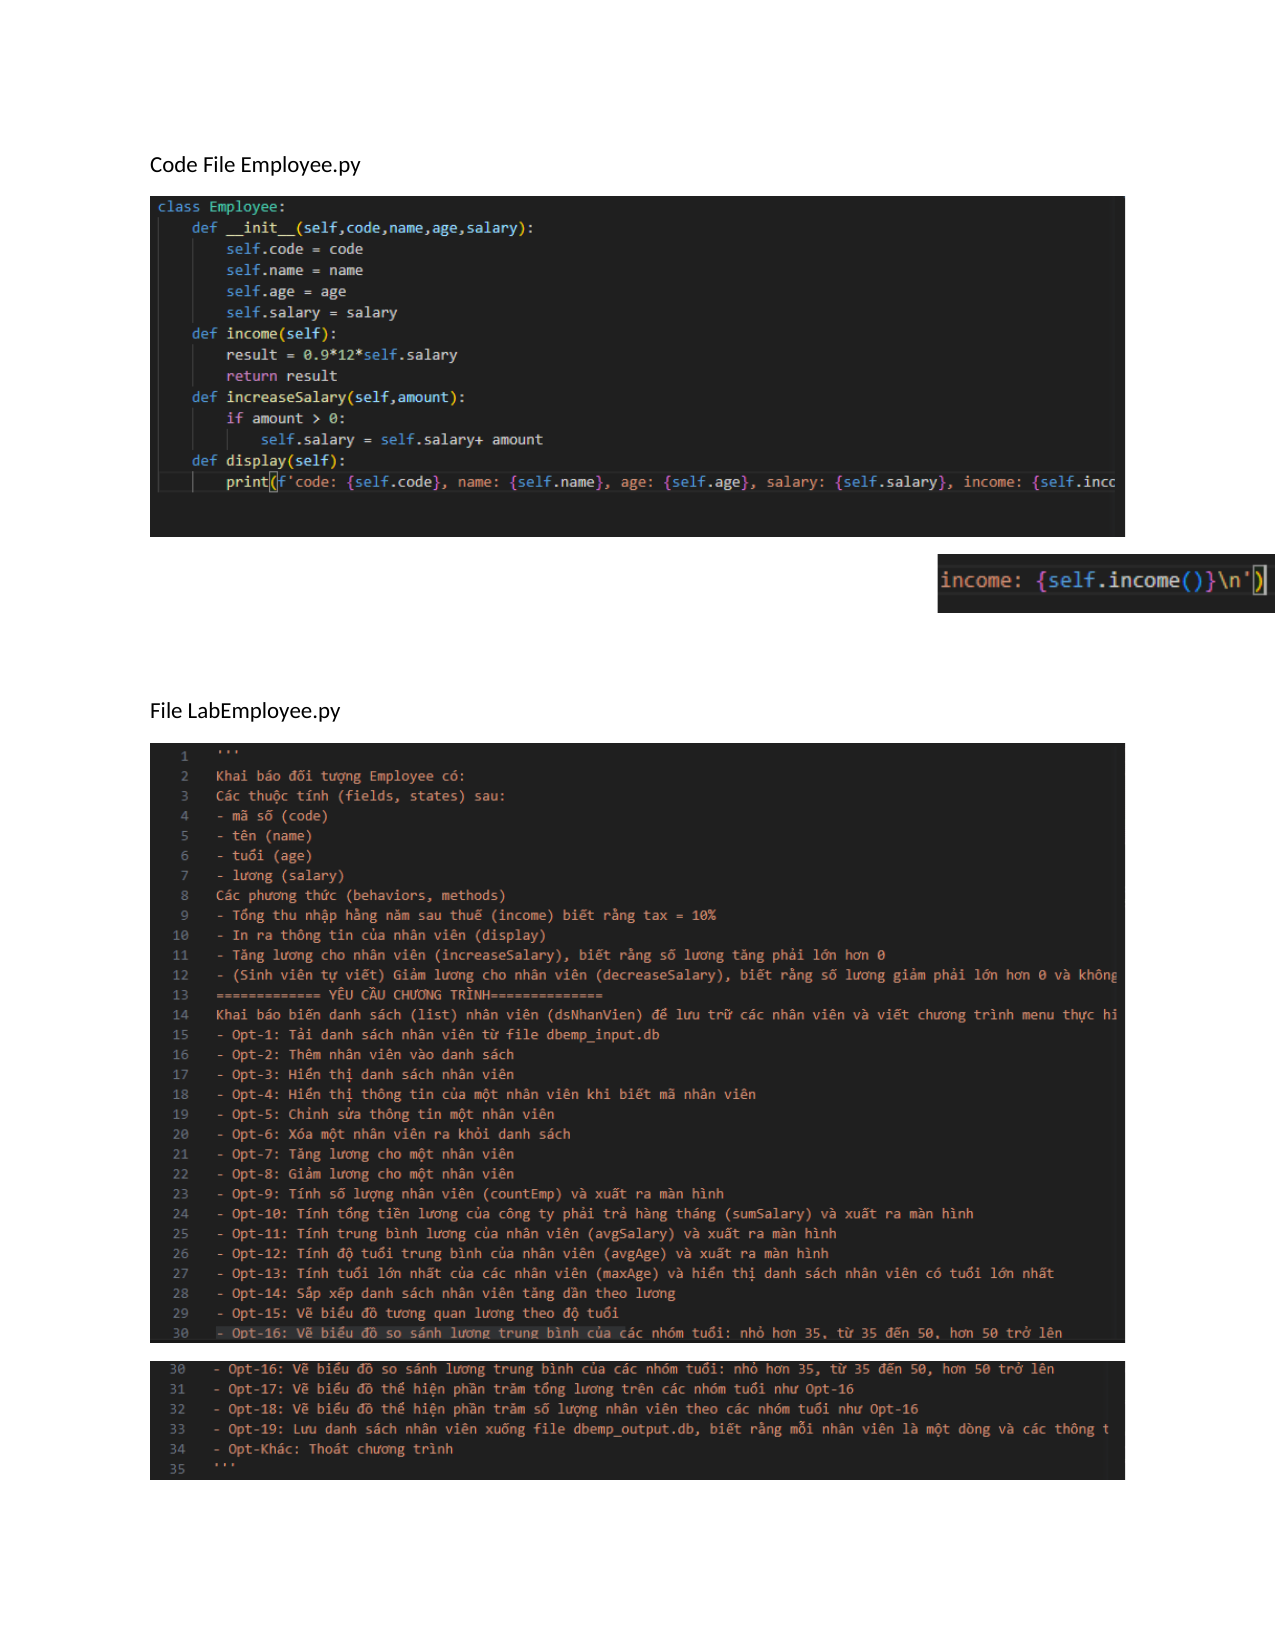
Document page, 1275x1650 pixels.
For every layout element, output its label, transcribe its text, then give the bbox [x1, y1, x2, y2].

picture [150, 1361, 1125, 1480]
picture [150, 743, 1125, 1343]
picture [937, 554, 1275, 613]
picture [150, 196, 1125, 537]
text File LabEmployee.py [150, 697, 1125, 724]
text Code File Employee.py [150, 150, 1125, 178]
